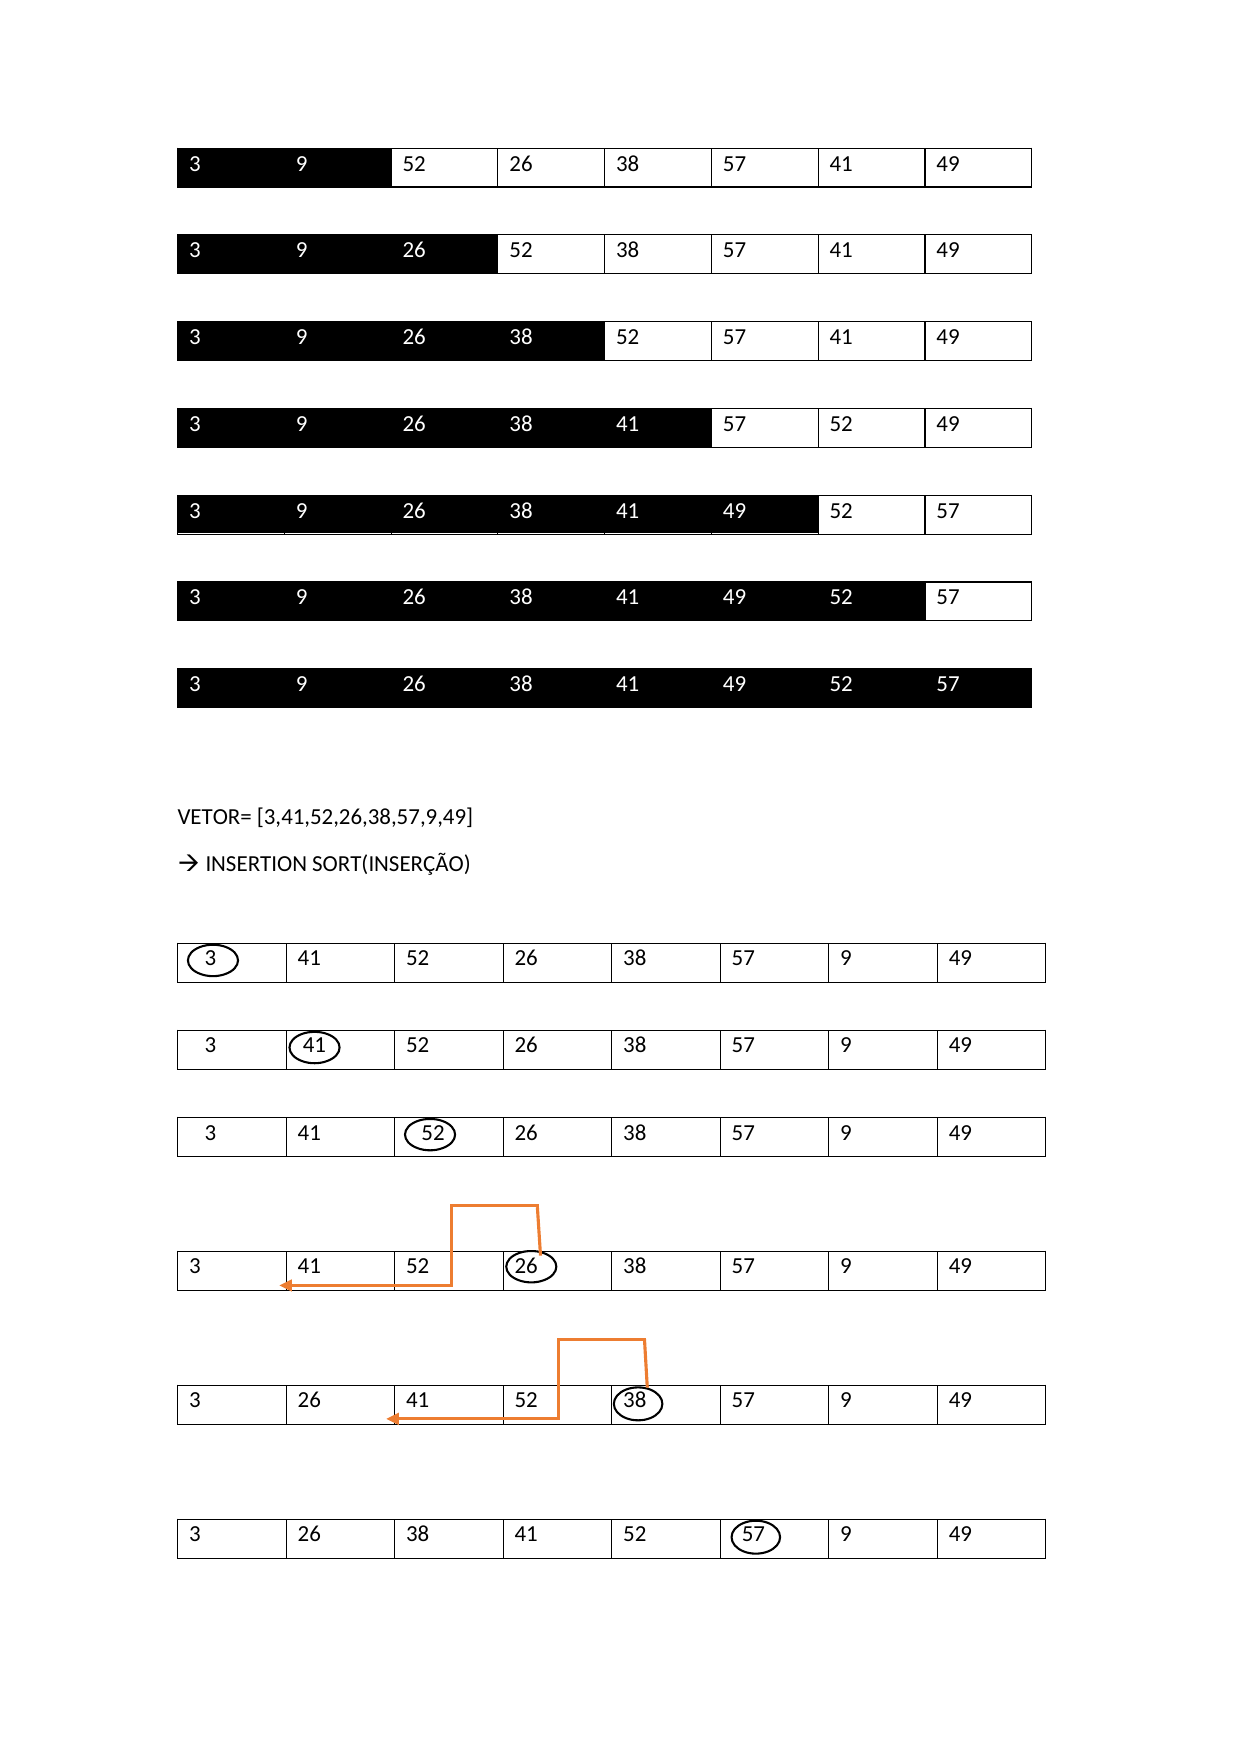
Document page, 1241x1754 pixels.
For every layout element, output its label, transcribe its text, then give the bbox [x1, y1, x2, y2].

table_header 9 [285, 409, 391, 447]
table_header 38 [605, 235, 711, 273]
table_header 49 [926, 235, 1031, 273]
table_header 3 [178, 583, 284, 620]
table_header 57 [721, 944, 828, 982]
table_header 9 [285, 322, 391, 360]
table_header 57 [712, 235, 818, 273]
table_header 57 [926, 669, 1031, 707]
table_header 52 [819, 583, 924, 620]
table_header 41 [605, 669, 711, 707]
table_header 9 [285, 583, 391, 620]
table_header 41 [819, 235, 924, 273]
table_header 52 [395, 1118, 503, 1156]
table_header 41 [819, 322, 924, 360]
text VETOR= [3,41,52,26,38,57,9,49] [177, 802, 1063, 830]
table_header 26 [287, 1520, 394, 1558]
table_header 41 [287, 944, 394, 982]
table_header 52 [612, 1520, 720, 1558]
table_header 3 [178, 322, 284, 360]
table_header 49 [712, 583, 818, 620]
table_header 52 [819, 496, 924, 533]
table_header 38 [498, 669, 604, 707]
table_header 26 [504, 944, 611, 982]
table_header 3 [178, 944, 286, 982]
table_header 57 [721, 1118, 828, 1156]
table_header 41 [605, 496, 711, 533]
table_header 57 [712, 409, 818, 447]
table_header 57 [721, 1520, 828, 1558]
table_header 41 [504, 1520, 611, 1558]
table_header 26 [392, 496, 497, 533]
table_header 49 [938, 1031, 1045, 1069]
table_header 38 [612, 944, 720, 982]
table_header 57 [721, 1031, 828, 1069]
table_header 49 [926, 409, 1031, 447]
table_header 26 [392, 409, 497, 447]
table_header 9 [285, 235, 391, 273]
table_header 38 [612, 1252, 720, 1290]
table_header 52 [504, 1386, 611, 1424]
table_header 26 [504, 1252, 611, 1290]
table_header 26 [287, 1386, 394, 1424]
table_header 57 [721, 1252, 828, 1290]
text INSERTION SORT(INSERÇÃO) [177, 849, 1063, 877]
table_header 52 [395, 1031, 503, 1069]
table_header 52 [395, 1252, 503, 1290]
table_header 26 [392, 669, 497, 707]
table_header 26 [504, 1118, 611, 1156]
table_header 9 [829, 1520, 937, 1558]
table_header 57 [926, 583, 1031, 620]
table_header 9 [829, 1031, 937, 1069]
table_header 3 [178, 409, 284, 447]
table_header 3 [178, 1252, 286, 1290]
table_header 9 [285, 149, 391, 186]
table_header 49 [712, 669, 818, 707]
table_header 52 [605, 322, 711, 360]
table_header 41 [287, 1118, 394, 1156]
table_header 49 [938, 1118, 1045, 1156]
table_header 9 [285, 669, 391, 707]
table_header 52 [395, 944, 503, 982]
table_header 52 [819, 669, 924, 707]
table_header 26 [504, 1031, 611, 1069]
table_header 3 [178, 669, 284, 707]
table_header 57 [721, 1386, 828, 1424]
table_header 3 [178, 1031, 286, 1069]
table_header 57 [926, 496, 1031, 533]
table_header 38 [498, 583, 604, 620]
table_header 41 [819, 149, 924, 186]
table_header 52 [498, 235, 604, 273]
table_header 41 [605, 409, 711, 447]
table_header 26 [392, 583, 497, 620]
table_header 57 [712, 322, 818, 360]
table_header 41 [287, 1031, 394, 1069]
table_header 3 [178, 235, 284, 273]
table_header 9 [829, 1252, 937, 1290]
table_header 38 [605, 149, 711, 186]
table_header 38 [395, 1520, 503, 1558]
table_header 38 [612, 1118, 720, 1156]
table_header 38 [498, 409, 604, 447]
table_header 3 [178, 1118, 286, 1156]
table_header 49 [926, 322, 1031, 360]
table_header 9 [285, 496, 391, 533]
table_header 26 [392, 322, 497, 360]
table_header 3 [178, 1386, 286, 1424]
table_header 3 [178, 149, 284, 186]
table_header 49 [938, 1520, 1045, 1558]
table_header 41 [395, 1386, 503, 1417]
table_header 26 [392, 235, 497, 273]
table_header 49 [938, 944, 1045, 982]
table_header 52 [392, 149, 497, 186]
table_header 49 [712, 496, 818, 533]
table_header 9 [829, 1118, 937, 1156]
table_header 41 [605, 583, 711, 620]
table_header 38 [612, 1386, 720, 1424]
table_header 38 [612, 1031, 720, 1069]
table_header 49 [938, 1386, 1045, 1424]
table_header 52 [819, 409, 924, 447]
table_header 57 [712, 149, 818, 186]
table_header 38 [498, 322, 604, 360]
table_header 49 [938, 1252, 1045, 1290]
table_header 38 [498, 496, 604, 533]
table_header 49 [926, 149, 1031, 186]
table_header 26 [498, 149, 604, 186]
table_header 3 [178, 496, 284, 533]
table_header 9 [829, 1386, 937, 1424]
table_header 41 [287, 1252, 394, 1284]
table_header 9 [829, 944, 937, 982]
table_header 3 [178, 1520, 286, 1558]
